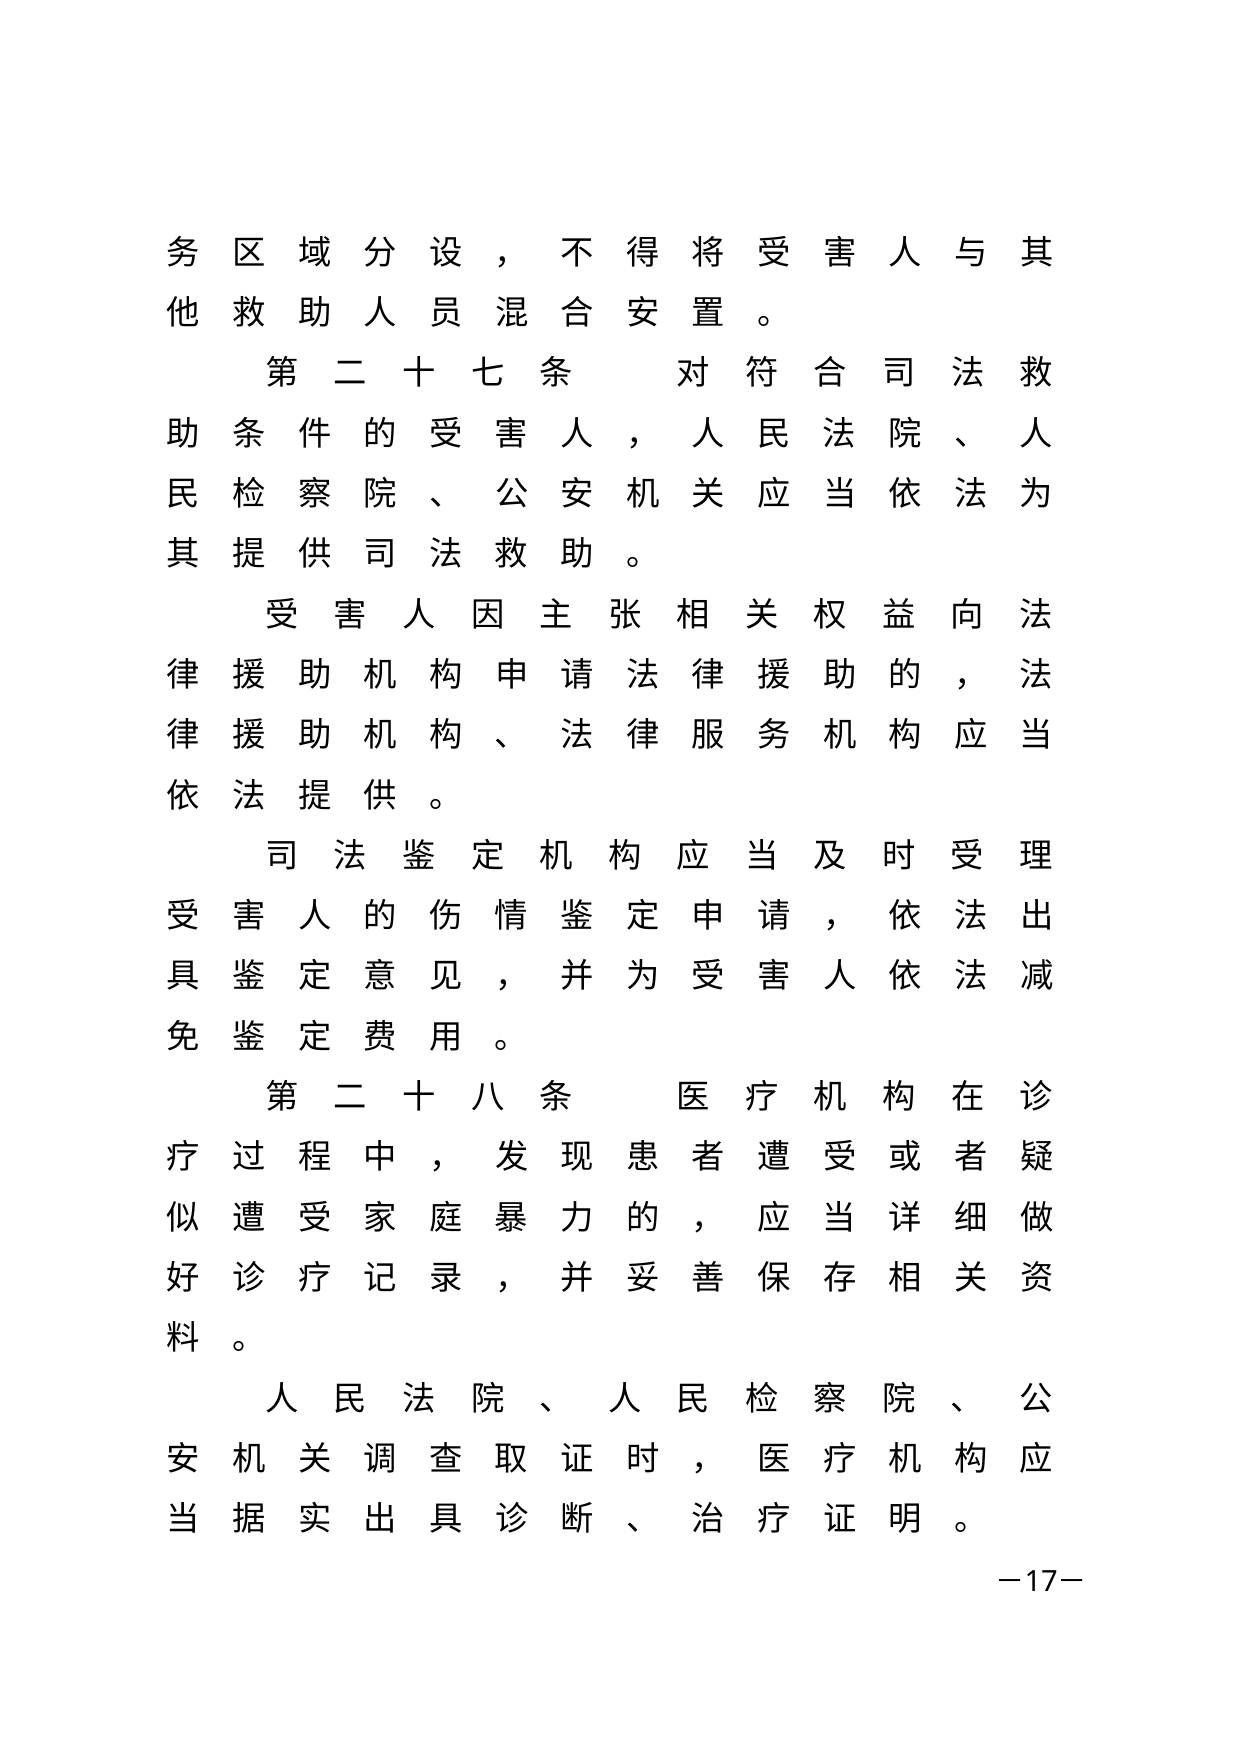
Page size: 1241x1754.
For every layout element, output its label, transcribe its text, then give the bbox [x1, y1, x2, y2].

text 司法鉴定机构应当及时受理受害人的伤情鉴定申请，依法出具鉴定意见，并为受害人依法减免鉴定费用。 [167, 823, 1085, 1064]
text 受害人因主张相关权益向法律援助机构申请法律援助的，法律援助机构、法律服务机构应当依法提供。 [167, 581, 1085, 823]
text 依托救助管理机构设立的临时庇护场所，应当与其他救助服务区域分设，不得将受害人与其他救助人员混合安置。 [167, 219, 1085, 340]
text 第二十七条 对符合司法救助条件的受害人，人民法院、人民检察院、公安机关应当依法为其提供司法救助。 [167, 340, 1085, 581]
text 第二十八条 医疗机构在诊疗过程中，发现患者遭受或者疑似遭受家庭暴力的，应当详细做好诊疗记录，并妥善保存相关资料。 [167, 1064, 1085, 1365]
text 人民法院、人民检察院、公安机关调查取证时，医疗机构应当据实出具诊断、治疗证明。 [167, 1365, 1085, 1546]
